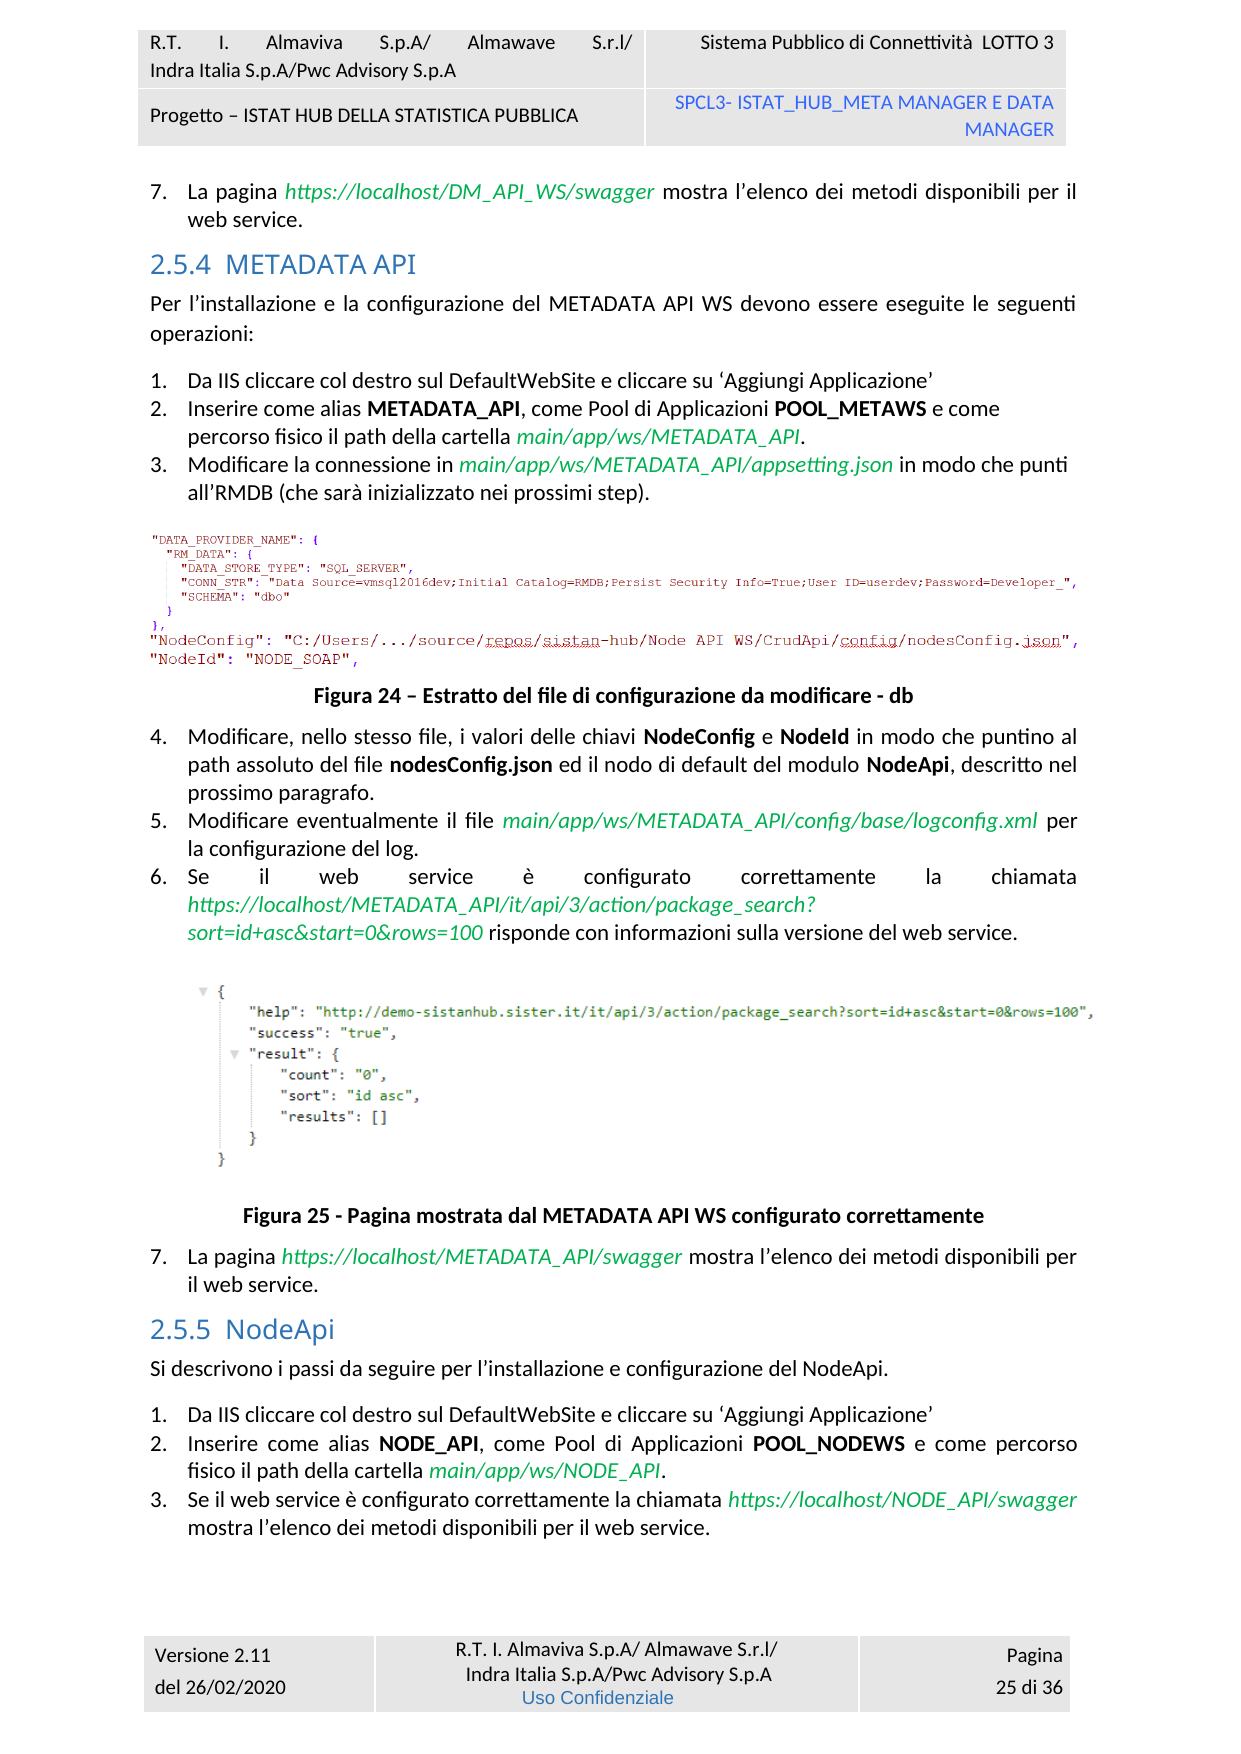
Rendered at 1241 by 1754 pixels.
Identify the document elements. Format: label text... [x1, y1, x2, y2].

text Figura 24 – Estratto del file di configurazione da modificare - db [150, 681, 1078, 709]
list Da IIS cliccare col destro sul DefaultWebSite e cliccare su ‘Aggiungi Applicazione’ [150, 366, 1078, 394]
list La pagina https://localhost/DM_API_WS/swagger mostra l’elenco dei metodi disponibili per il web service. [150, 177, 1078, 233]
list La pagina https://localhost/METADATA_API/swagger mostra l’elenco dei metodi disponibili per il web service. [150, 1242, 1078, 1298]
text Figura 25 - Pagina mostrata dal METADATA API WS configurato correttamente [150, 1202, 1078, 1229]
picture [150, 534, 1078, 669]
list Se il web service è configurato correttamente la chiamata https://localhost/NODE_API/swagger mostra l’elenco dei metodi disponibili per il web service. [150, 1485, 1078, 1541]
list Modificare, nello stesso file, i valori delle chiavi NodeConfig e NodeId in modo che puntino al path assoluto del file nodesConfig.json ed il nodo di default del modulo NodeApi, descritto nel prossimo paragrafo. [150, 722, 1078, 806]
subtitle NodeApi [150, 1311, 1078, 1347]
list Modificare la connessione in main/app/ws/METADATA_API/appsetting.json in modo che punti all’RMDB (che sarà inizializzato nei prossimi step). [150, 450, 1078, 506]
subtitle METADATA API [150, 246, 1078, 283]
text Per l’installazione e la configurazione del METADATA API WS devono essere eseguite le seguenti operazioni: [150, 289, 1078, 347]
list Da IIS cliccare col destro sul DefaultWebSite e cliccare su ‘Aggiungi Applicazione’ [150, 1401, 1078, 1429]
list Modificare eventualmente il file main/app/ws/METADATA_API/config/base/logconfig.xml per la configurazione del log. [150, 806, 1078, 862]
text Si descrivono i passi da seguire per l’installazione e configurazione del NodeApi. [150, 1354, 1078, 1382]
picture [187, 976, 1116, 1183]
list Inserire come alias NODE_API, come Pool di Applicazioni POOL_NODEWS e come percorso fisico il path della cartella main/app/ws/NODE_API. [150, 1429, 1078, 1485]
list Inserire come alias METADATA_API, come Pool di Applicazioni POOL_METAWS e come percorso fisico il path della cartella main/app/ws/METADATA_API. [150, 394, 1078, 450]
list Se il web service è configurato correttamente la chiamata https://localhost/METADATA_API/it/api/3/action/package_search?sort=id+asc&start=0&rows=100 risponde con informazioni sulla versione del web service. [150, 862, 1078, 946]
